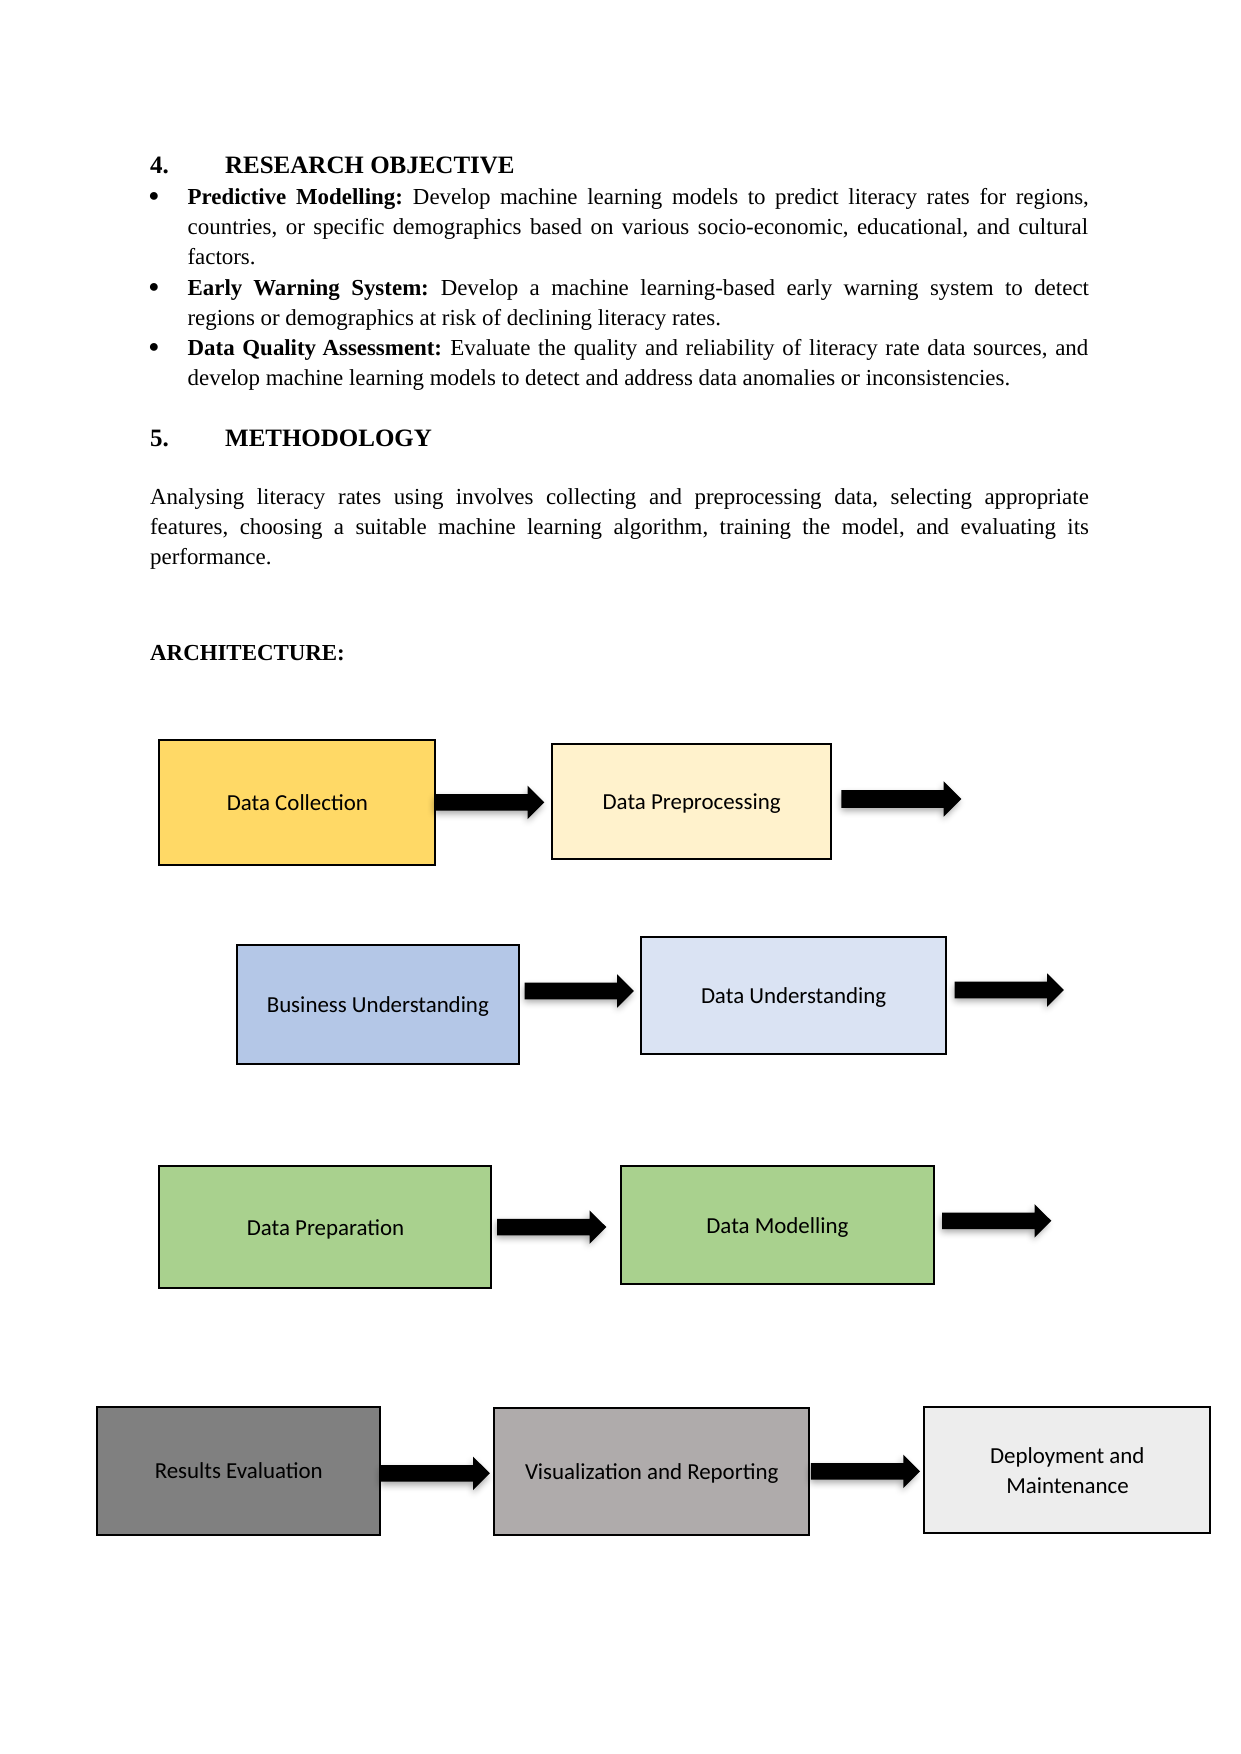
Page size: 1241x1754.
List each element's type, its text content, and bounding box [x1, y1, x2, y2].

text ARCHITECTURE: [150, 639, 1090, 666]
list METHODOLOGY [150, 423, 1090, 452]
list RESEARCH OBJECTIVE [150, 150, 1090, 179]
list Early Warning System: Develop a machine learning-based early warning system to detect regions or demographics at risk of declining literacy rates. [150, 274, 1090, 330]
list Data Quality Assessment: Evaluate the quality and reliability of literacy rate data sources, and develop machine learning models to detect and address data anomalies or inconsistencies. [150, 334, 1090, 391]
text Analysing literacy rates using involves collecting and preprocessing data, selecting appropriate features, choosing a suitable machine learning algorithm, training the model, and evaluating its performance. [150, 483, 1090, 569]
list Predictive Modelling: Develop machine learning models to predict literacy rates for regions, countries, or specific demographics based on various socio-economic, educational, and cultural factors. [150, 183, 1090, 270]
